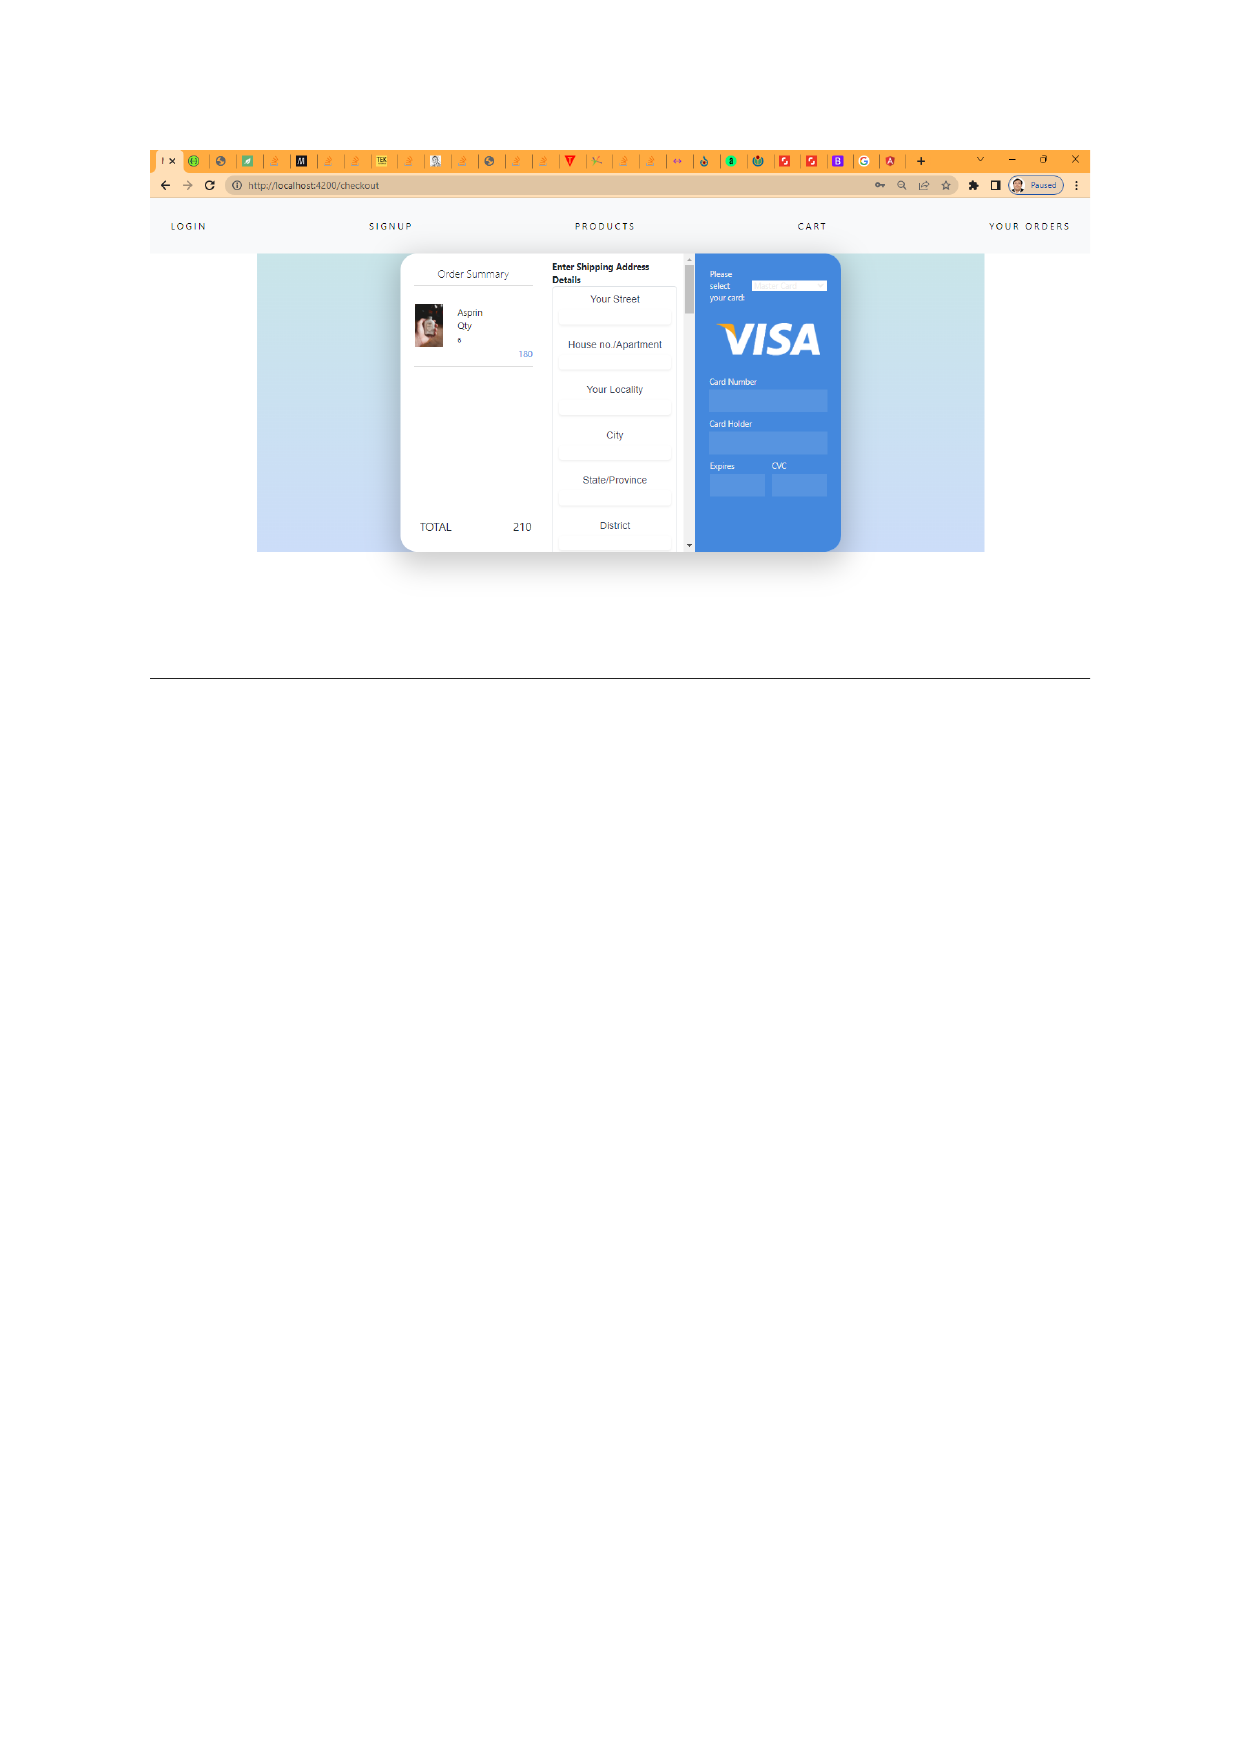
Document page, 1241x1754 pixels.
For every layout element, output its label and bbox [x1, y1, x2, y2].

picture [150, 150, 1091, 679]
